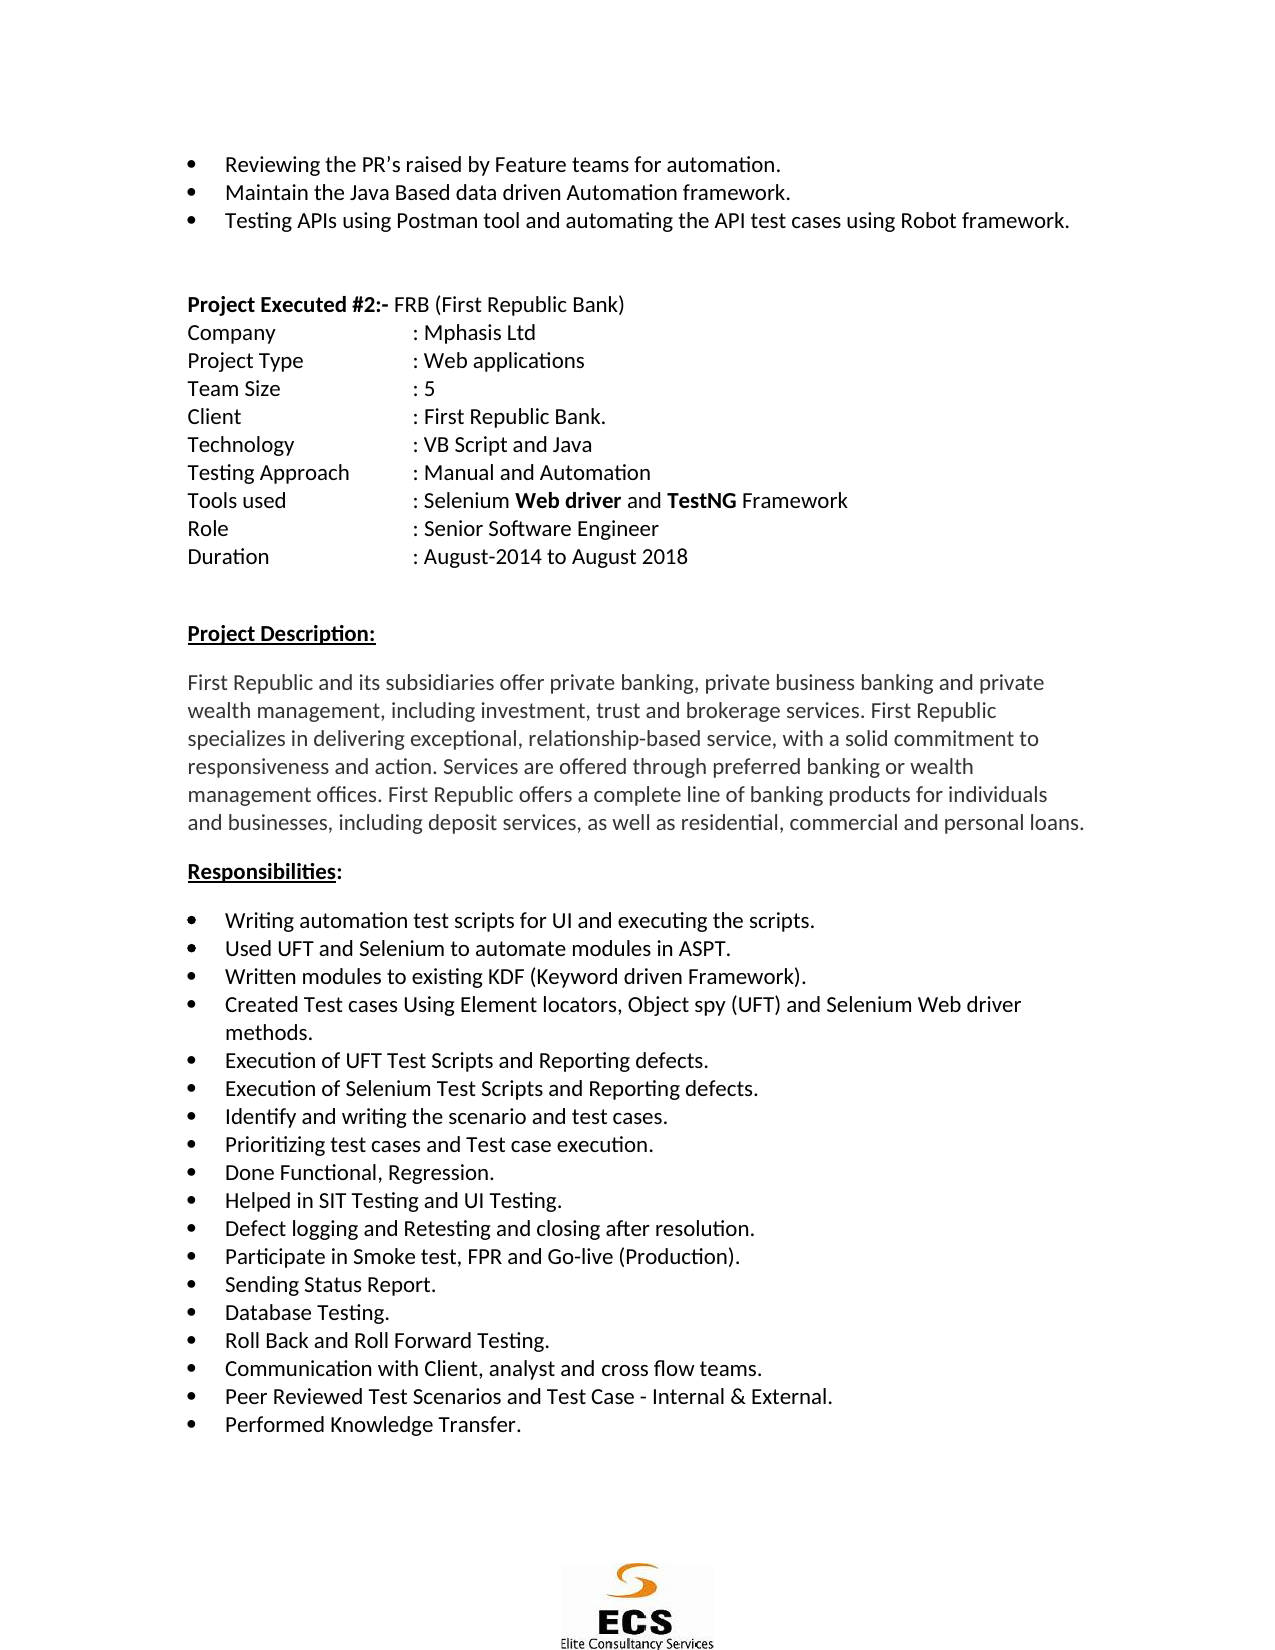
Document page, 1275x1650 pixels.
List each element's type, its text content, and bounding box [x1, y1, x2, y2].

list Performed Knowledge Transfer. [187, 1410, 1087, 1438]
text Testing Approach : Manual and Automation [187, 458, 1087, 486]
list Testing APIs using Postman tool and automating the API test cases using Robot framework. [187, 206, 1087, 234]
list Created Test cases Using Element locators, Object spy (UFT) and Selenium Web driver methods. [187, 990, 1087, 1046]
text Company : Mphasis Ltd [187, 318, 1087, 346]
list Prioritizing test cases and Test case execution. [187, 1130, 1087, 1158]
list Done Functional, Regression. [187, 1158, 1087, 1186]
list Execution of Selenium Test Scripts and Reporting defects. [187, 1074, 1087, 1102]
list Execution of UFT Test Scripts and Reporting defects. [187, 1046, 1087, 1074]
text Project Executed #2:- FRB (First Republic Bank) [187, 290, 1087, 318]
list Writing automation test scripts for UI and executing the scripts. [187, 906, 1087, 934]
text Technology : VB Script and Java [187, 430, 1087, 458]
picture [561, 1563, 714, 1650]
list Communication with Client, analyst and cross flow teams. [187, 1354, 1087, 1382]
text Project Type : Web applications [187, 346, 1087, 374]
text Team Size : 5 [187, 374, 1087, 402]
list Roll Back and Roll Forward Testing. [187, 1326, 1087, 1354]
text Role : Senior Software Engineer [187, 514, 1087, 542]
list Helped in SIT Testing and UI Testing. [187, 1186, 1087, 1214]
text Duration : August-2014 to August 2018 [187, 542, 1087, 570]
list Defect logging and Retesting and closing after resolution. [187, 1214, 1087, 1242]
list Peer Reviewed Test Scenarios and Test Case - Internal & External. [187, 1382, 1087, 1410]
text Project Description: [187, 619, 1087, 647]
list Participate in Smoke test, FPR and Go-live (Production). [187, 1242, 1087, 1270]
list Database Testing. [187, 1298, 1087, 1326]
list Sending Status Report. [187, 1270, 1087, 1298]
list Maintain the Java Based data driven Automation framework. [187, 178, 1087, 206]
text Tools used : Selenium Web driver and TestNG Framework [187, 486, 1087, 514]
list Reviewing the PR’s raised by Feature teams for automation. [187, 150, 1087, 178]
text Responsibilities: [187, 857, 1087, 885]
list Identify and writing the scenario and test cases. [187, 1102, 1087, 1130]
text Client : First Republic Bank. [187, 402, 1087, 430]
list Used UFT and Selenium to automate modules in ASPT. [187, 934, 1087, 962]
list Written modules to existing KDF (Keyword driven Framework). [187, 962, 1087, 990]
